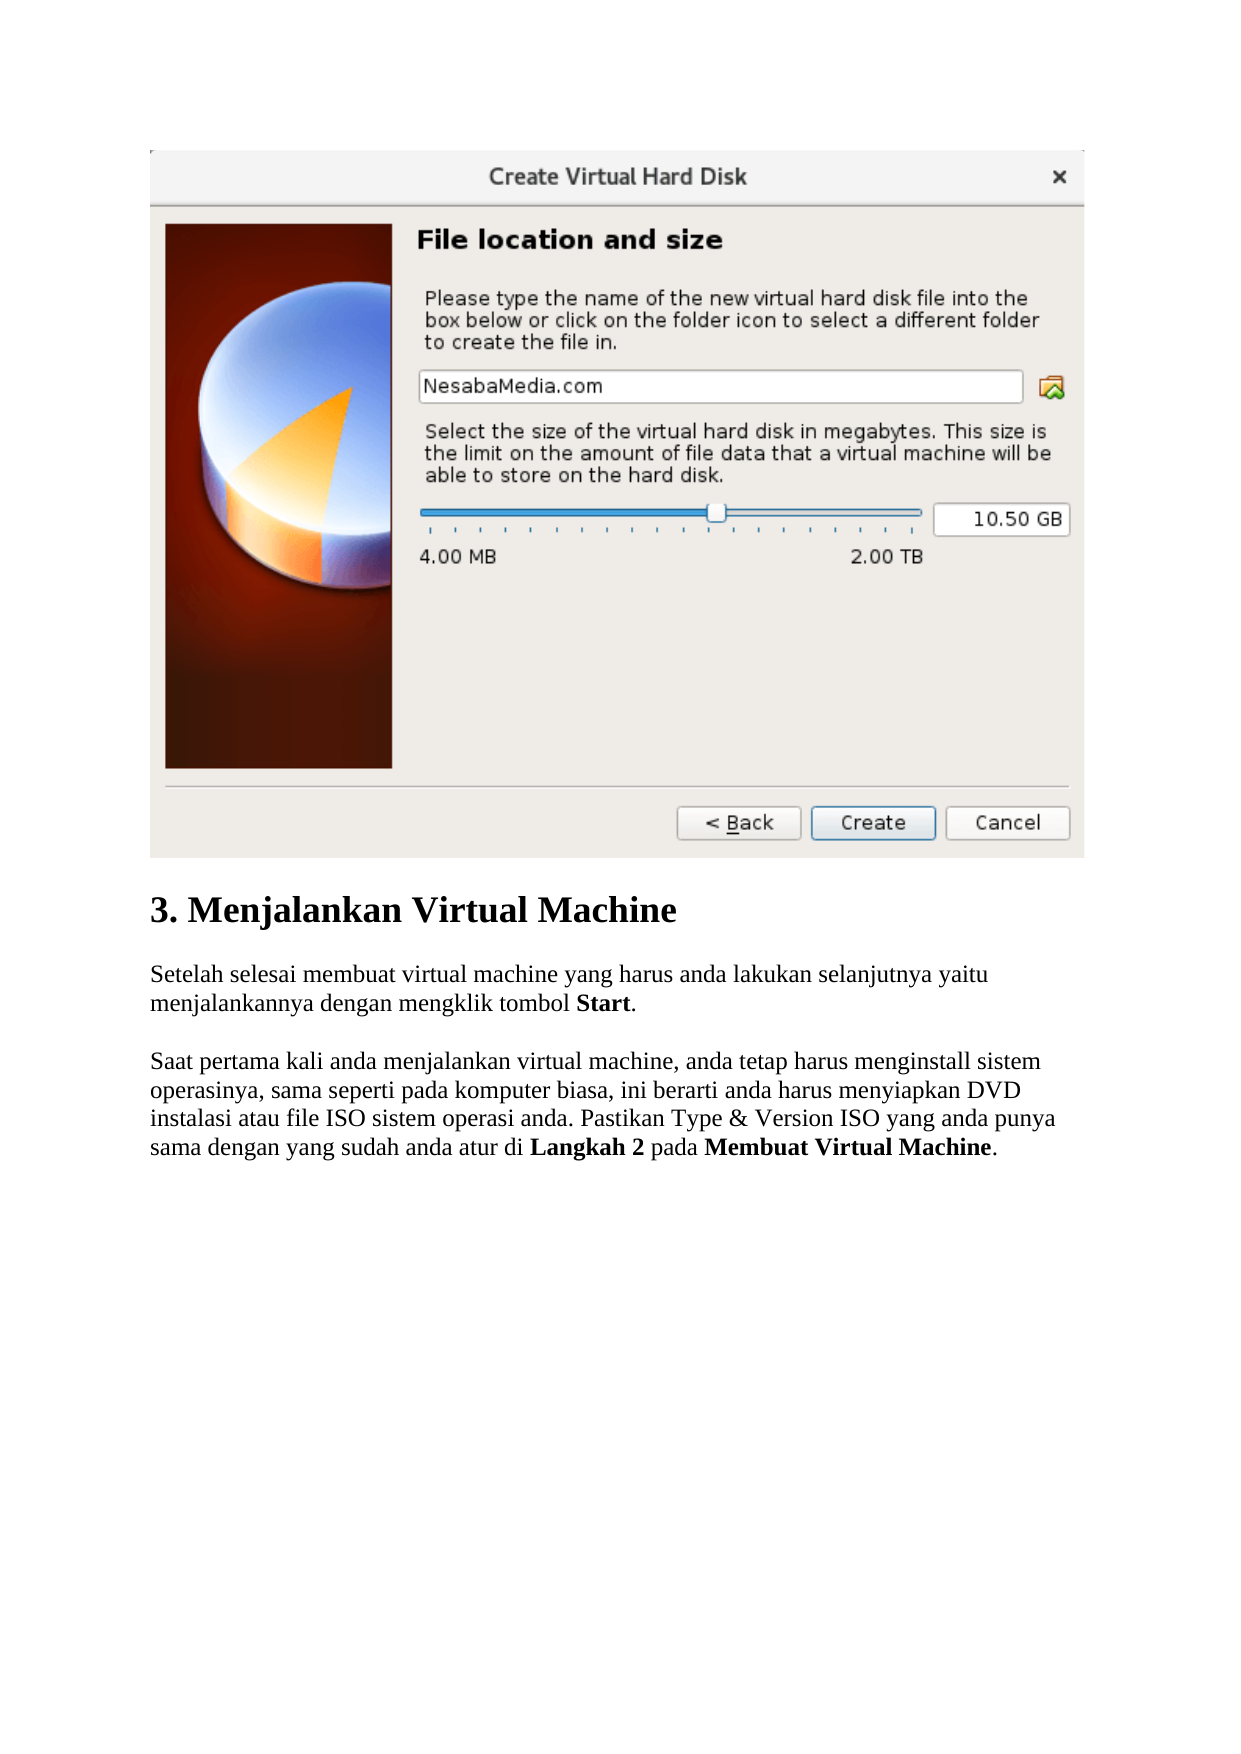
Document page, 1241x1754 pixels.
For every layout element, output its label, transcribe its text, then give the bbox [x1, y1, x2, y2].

picture [150, 150, 1085, 858]
text 3. Menjalankan Virtual Machine [150, 887, 1090, 930]
text Setelah selesai membuat virtual machine yang harus anda lakukan selanjutnya yaitu menjalankannya dengan mengklik tombol Start. [150, 959, 1090, 1017]
text Saat pertama kali anda menjalankan virtual machine, anda tetap harus menginstall sistem operasinya, sama seperti pada komputer biasa, ini berarti anda harus menyiapkan DVD instalasi atau file ISO sistem operasi anda. Pastikan Type & Version ISO yang anda punya sama dengan yang sudah anda atur di Langkah 2 pada Membuat Virtual Machine. [150, 1046, 1090, 1161]
